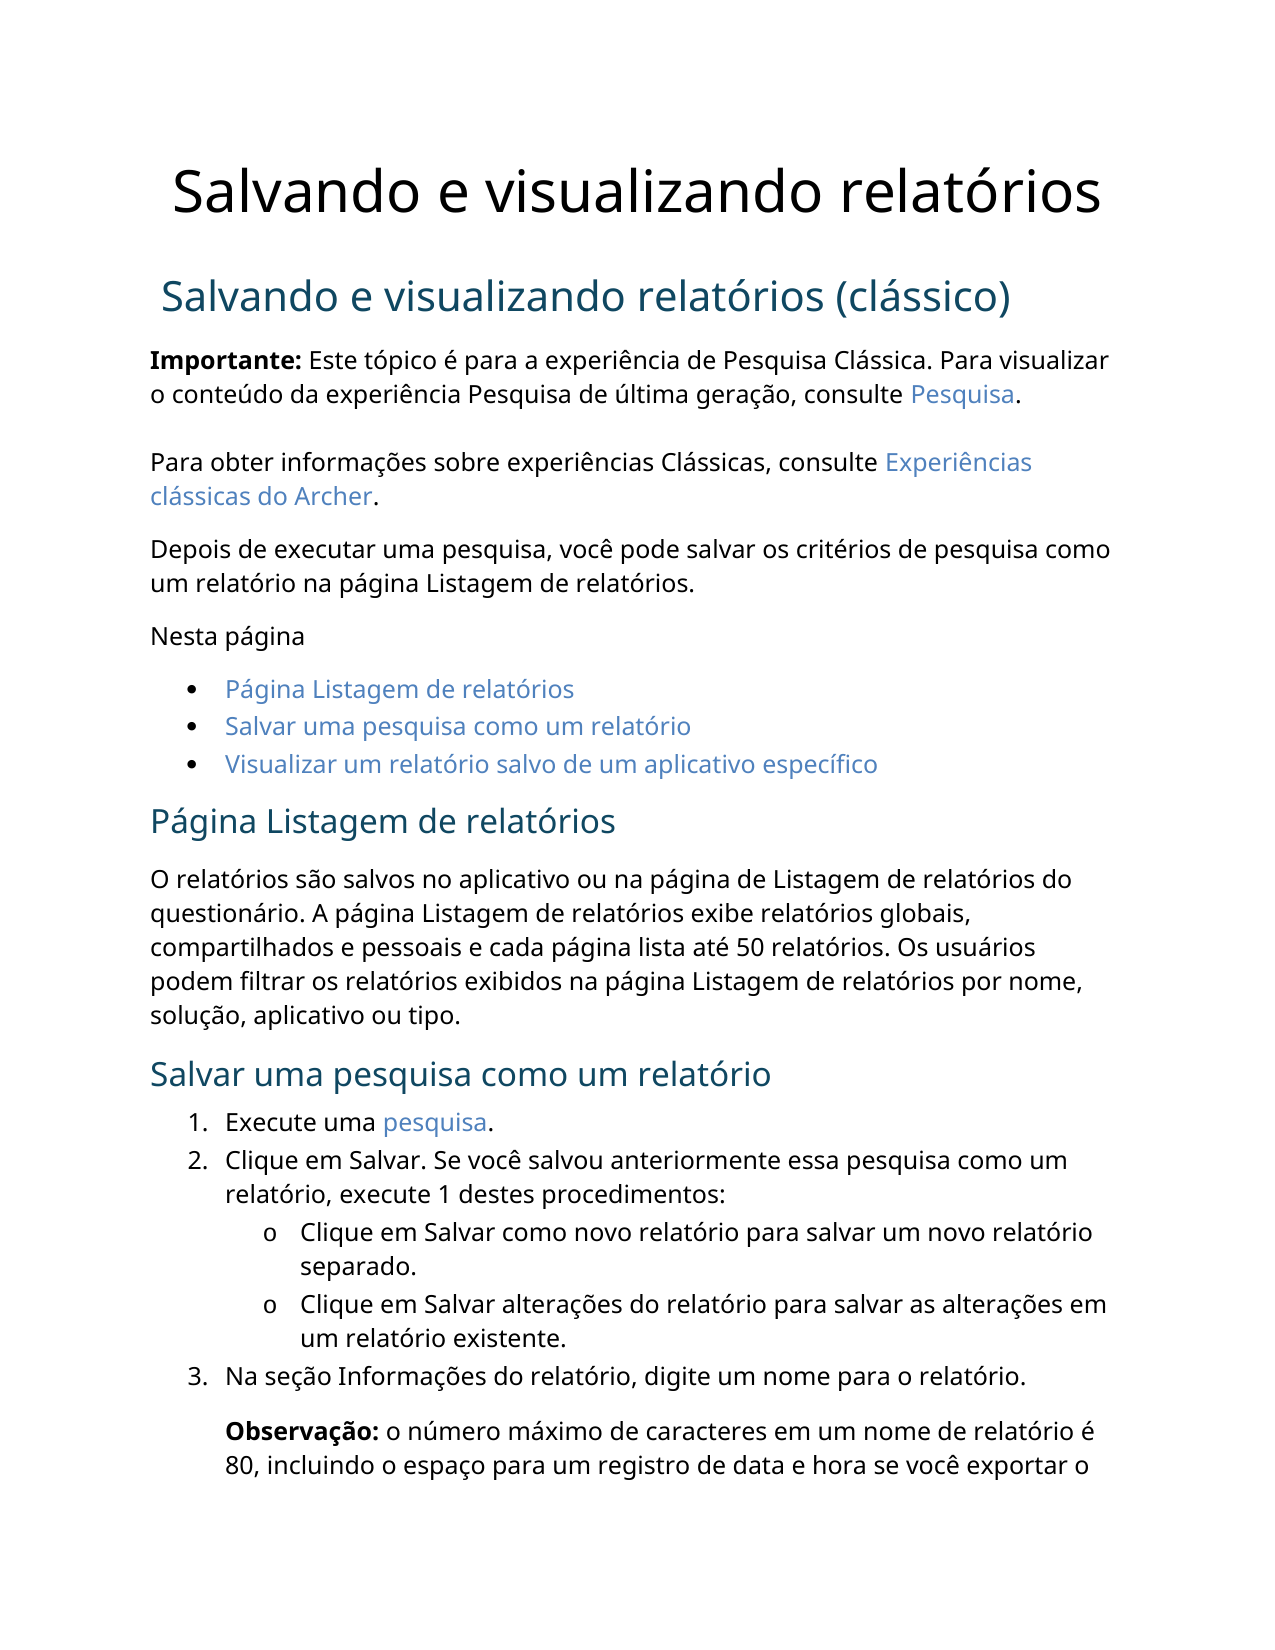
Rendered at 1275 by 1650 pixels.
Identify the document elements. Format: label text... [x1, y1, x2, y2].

text Nesta página [150, 618, 1125, 652]
text Depois de executar uma pesquisa, você pode salvar os critérios de pesquisa como um relatório na página Listagem de relatórios. [150, 532, 1125, 600]
list Execute uma pesquisa. [187, 1104, 1125, 1139]
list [187, 1413, 1125, 1481]
list Página Listagem de relatórios [187, 671, 1125, 705]
subtitle Salvar uma pesquisa como um relatório [150, 1051, 1125, 1096]
list Clique em Salvar. Se você salvou anteriormente essa pesquisa como um relatório, execute 1 destes procedimentos: [187, 1142, 1125, 1211]
title Salvando e visualizando relatórios [150, 150, 1125, 229]
subtitle Salvando e visualizando relatórios (clássico) [150, 267, 1125, 324]
text Importante: Este tópico é para a experiência de Pesquisa Clássica. Para visualizar o conteúdo da experiência Pesquisa de última geração, consulte Pesquisa. Para obter informações sobre experiências Clássicas, consulte Experiências clássicas do Archer. [150, 342, 1125, 513]
text O relatórios são salvos no aplicativo ou na página de Listagem de relatórios do questionário. A página Listagem de relatórios exibe relatórios globais, compartilhados e pessoais e cada página lista até 50 relatórios. Os usuários podem filtrar os relatórios exibidos na página Listagem de relatórios por nome, solução, aplicativo ou tipo. [150, 862, 1125, 1032]
list Clique em Salvar alterações do relatório para salvar as alterações em um relatório existente. [262, 1286, 1125, 1355]
list Na seção Informações do relatório, digite um nome para o relatório. [187, 1358, 1125, 1392]
list Salvar uma pesquisa como um relatório [187, 709, 1125, 743]
list Clique em Salvar como novo relatório para salvar um novo relatório separado. [262, 1214, 1125, 1283]
list Visualizar um relatório salvo de um aplicativo específico [187, 747, 1125, 781]
subtitle Página Listagem de relatórios [150, 798, 1125, 843]
